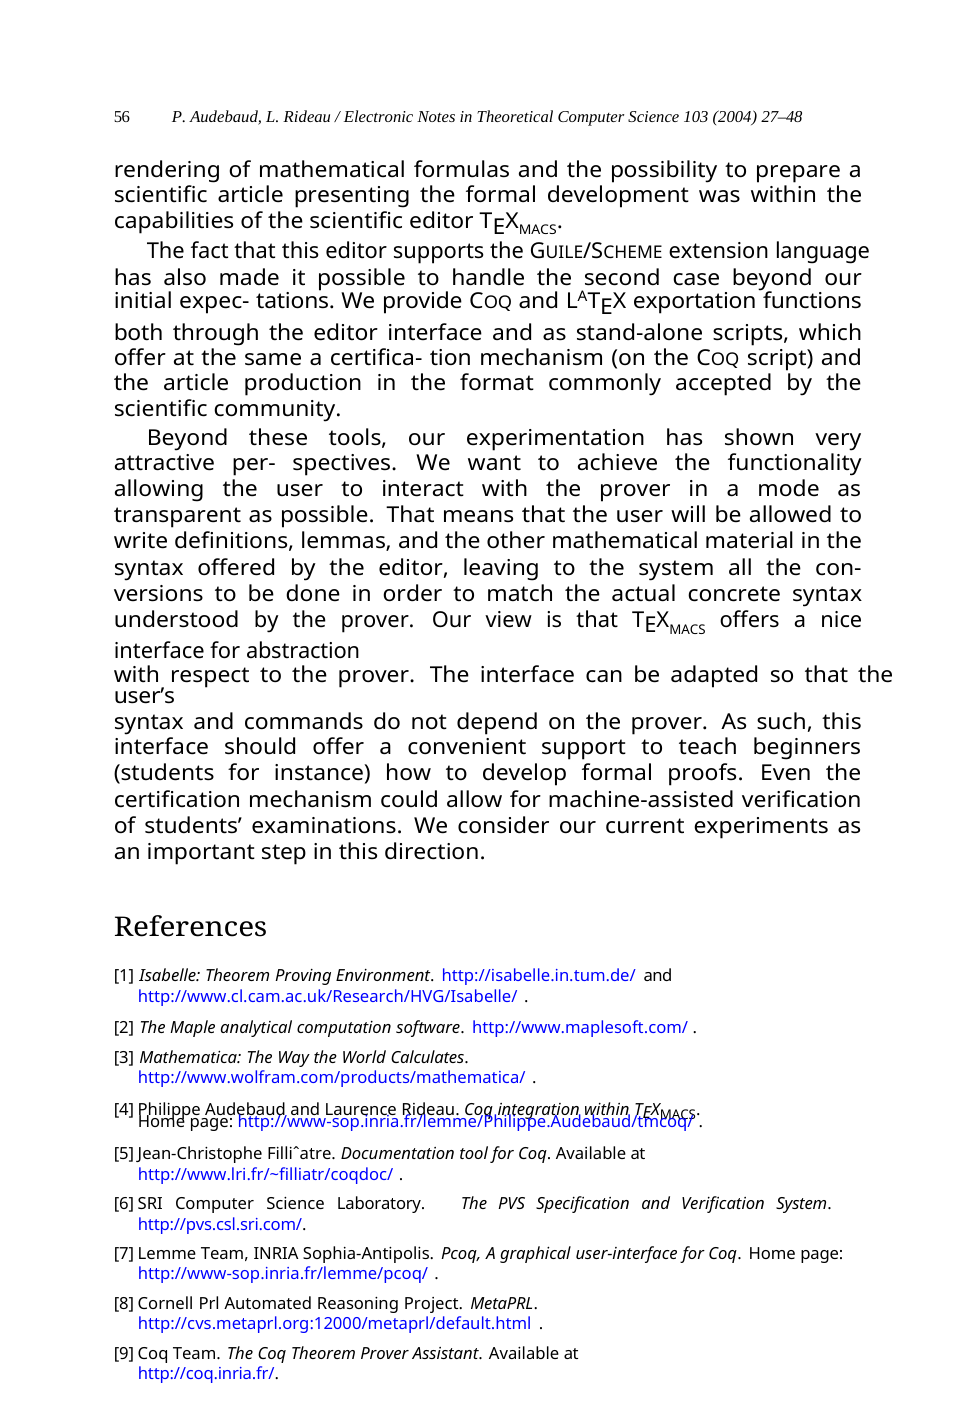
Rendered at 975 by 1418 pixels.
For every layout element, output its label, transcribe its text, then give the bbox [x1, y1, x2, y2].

list Coq Team. The Coq Theorem Prover Assistant. Available at [113, 1343, 894, 1363]
text rendering of mathematical formulas and the possibility to prepare a scientific article presenting the formal development was within the capabilities of the scientific editor TEXmacs. [113, 157, 862, 240]
text http://pvs.csl.sri.com/. [138, 1214, 894, 1234]
text syntax and commands do not depend on the prover. As such, this interface should offer a convenient support to teach beginners (students for instance) how to develop formal proofs. Even the certification mechanism could allow for machine-assisted verification of students’ examinations. We consider our current experiments as an important step in this direction. [113, 708, 862, 866]
text http://cvs.metaprl.org:12000/metaprl/default.html . [138, 1313, 894, 1334]
text http://www.cl.cam.ac.uk/Research/HVG/Isabelle/ . [138, 986, 894, 1006]
list The Maple analytical computation software. http://www.maplesoft.com/ . [113, 1015, 894, 1038]
list Cornell Prl Automated Reasoning Project. MetaPRL. [113, 1293, 894, 1313]
list Lemme Team, INRIA Sophia-Antipolis. Pcoq, A graphical user-interface for Coq. Home page: [113, 1243, 894, 1263]
list SRI Computer Science Laboratory. The PVS Speciﬁcation and Veriﬁcation System. [113, 1193, 894, 1214]
text http://www.wolfram.com/products/mathematica/ . [138, 1067, 894, 1088]
text http://www.lri.fr/~filliatr/coqdoc/ . [138, 1164, 894, 1184]
text http://coq.inria.fr/. [138, 1363, 894, 1383]
text http://www-sop.inria.fr/lemme/pcoq/ . [138, 1263, 894, 1284]
subtitle References [113, 907, 894, 944]
list Mathematica: The Way the World Calculates. [113, 1047, 894, 1067]
text with respect to the prover. The interface can be adapted so that the user’s [113, 665, 894, 708]
list Philippe Audebaud and Laurence Rideau. Coq integration within TEXmacs. Home page: http://www-sop.inria.fr/lemme/Philippe.Audebaud/tmcoq/ . [113, 1103, 722, 1132]
text Beyond these tools, our experimentation has shown very attractive per- spectives. We want to achieve the functionality allowing the user to interact with the prover in a mode as transparent as possible. That means that the user will be allowed to write definitions, lemmas, and the other mathematical material in the syntax offered by the editor, leaving to the system all the con- versions to be done in order to match the actual concrete syntax understood by the prover. Our view is that TEXmacs offers a nice interface for abstraction [113, 424, 862, 665]
text has also made it possible to handle the second case beyond our initial expec- tations. We provide Coq and LATEX exportation functions both through the editor interface and as stand-alone scripts, which offer at the same a certifica- tion mechanism (on the Coq script) and the article production in the format commonly accepted by the scientific community. [113, 266, 862, 423]
list Isabelle: Theorem Proving Environment. http://isabelle.in.tum.de/ and [113, 965, 894, 986]
text The fact that this editor supports the Guile/Scheme extension language [147, 240, 894, 263]
list Jean-Christophe Filliˆatre. Documentation tool for Coq. Available at [113, 1143, 894, 1164]
